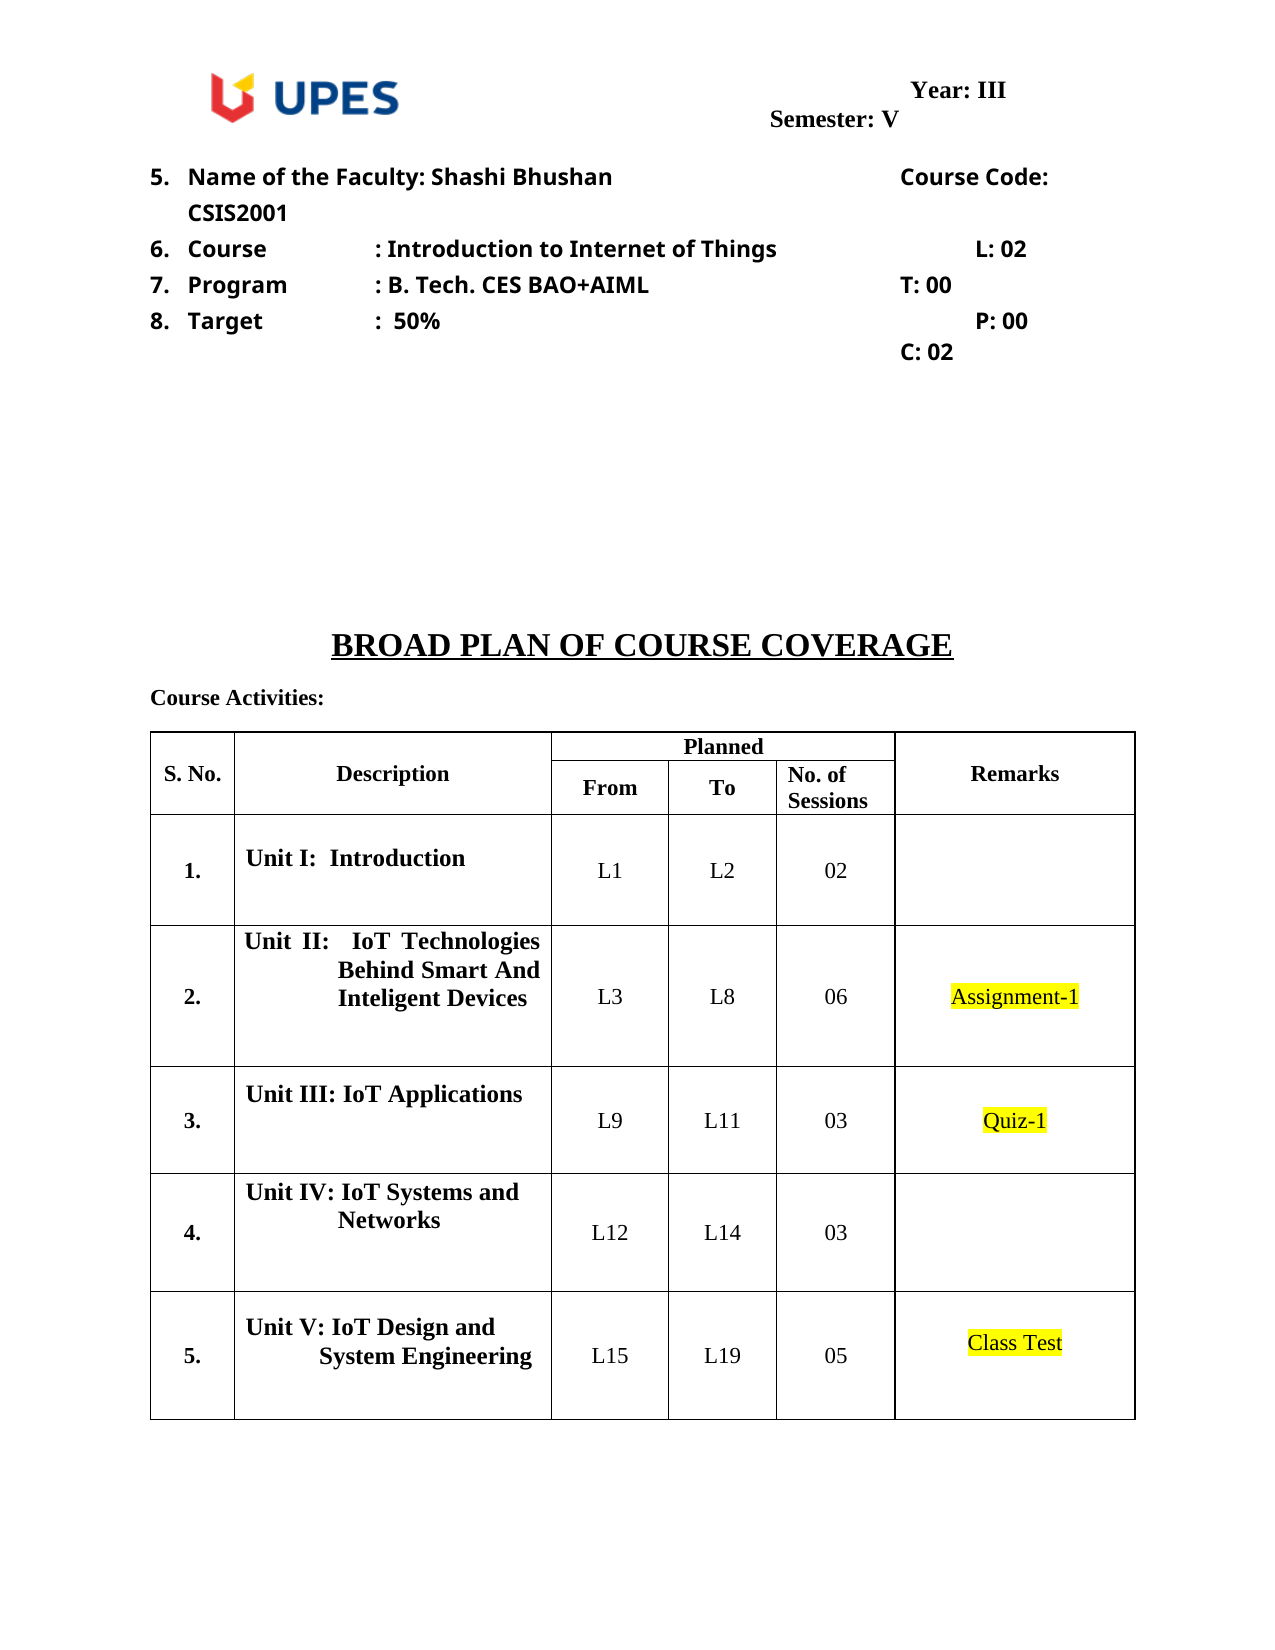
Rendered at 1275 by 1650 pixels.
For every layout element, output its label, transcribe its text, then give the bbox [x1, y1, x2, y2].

text BROAD PLAN OF COURSE COVERAGE [150, 625, 1134, 663]
table_cell From [552, 761, 668, 814]
table_cell 05 [777, 1292, 894, 1419]
table_cell Quiz-1 [896, 1067, 1134, 1173]
table_cell L15 [552, 1292, 668, 1419]
table_cell No. of Sessions [777, 761, 894, 814]
table_cell [896, 1174, 1134, 1291]
table_cell Unit III: IoT Applications [235, 1067, 551, 1173]
table_cell Unit II: IoT Technologies Behind Smart And Inteligent Devices [235, 926, 551, 1066]
table_cell 1. [151, 815, 234, 925]
table_cell 03 [777, 1067, 894, 1173]
table_cell Class Test [896, 1292, 1134, 1419]
table_cell 5. [151, 1292, 234, 1419]
table_cell 06 [777, 926, 894, 1066]
table_cell L1 [552, 815, 668, 925]
table_cell Unit IV: IoT Systems and Networks [235, 1174, 551, 1291]
table_cell Unit I: Introduction [235, 815, 551, 925]
table_cell [896, 815, 1134, 925]
table_cell 2. [151, 926, 234, 1066]
table_cell L19 [669, 1292, 776, 1419]
table_cell 3. [151, 1067, 234, 1173]
table_cell Unit V: IoT Design and System Engineering [235, 1292, 551, 1419]
table_cell L12 [552, 1174, 668, 1291]
table_cell L9 [552, 1067, 668, 1173]
text Course Activities: [150, 684, 1134, 711]
table_header Planned [552, 733, 894, 760]
table_cell 03 [777, 1174, 894, 1291]
picture [199, 63, 411, 133]
table_cell To [669, 761, 776, 814]
table_header Remarks [896, 733, 1134, 814]
table_cell 02 [777, 815, 894, 925]
table_cell L8 [669, 926, 776, 1066]
table_cell L2 [669, 815, 776, 925]
table_header Description [235, 733, 551, 814]
table_header S. No. [151, 733, 234, 814]
table_cell L11 [669, 1067, 776, 1173]
table_cell Assignment-1 [896, 926, 1134, 1066]
table_cell 4. [151, 1174, 234, 1291]
table_cell L3 [552, 926, 668, 1066]
table_cell L14 [669, 1174, 776, 1291]
